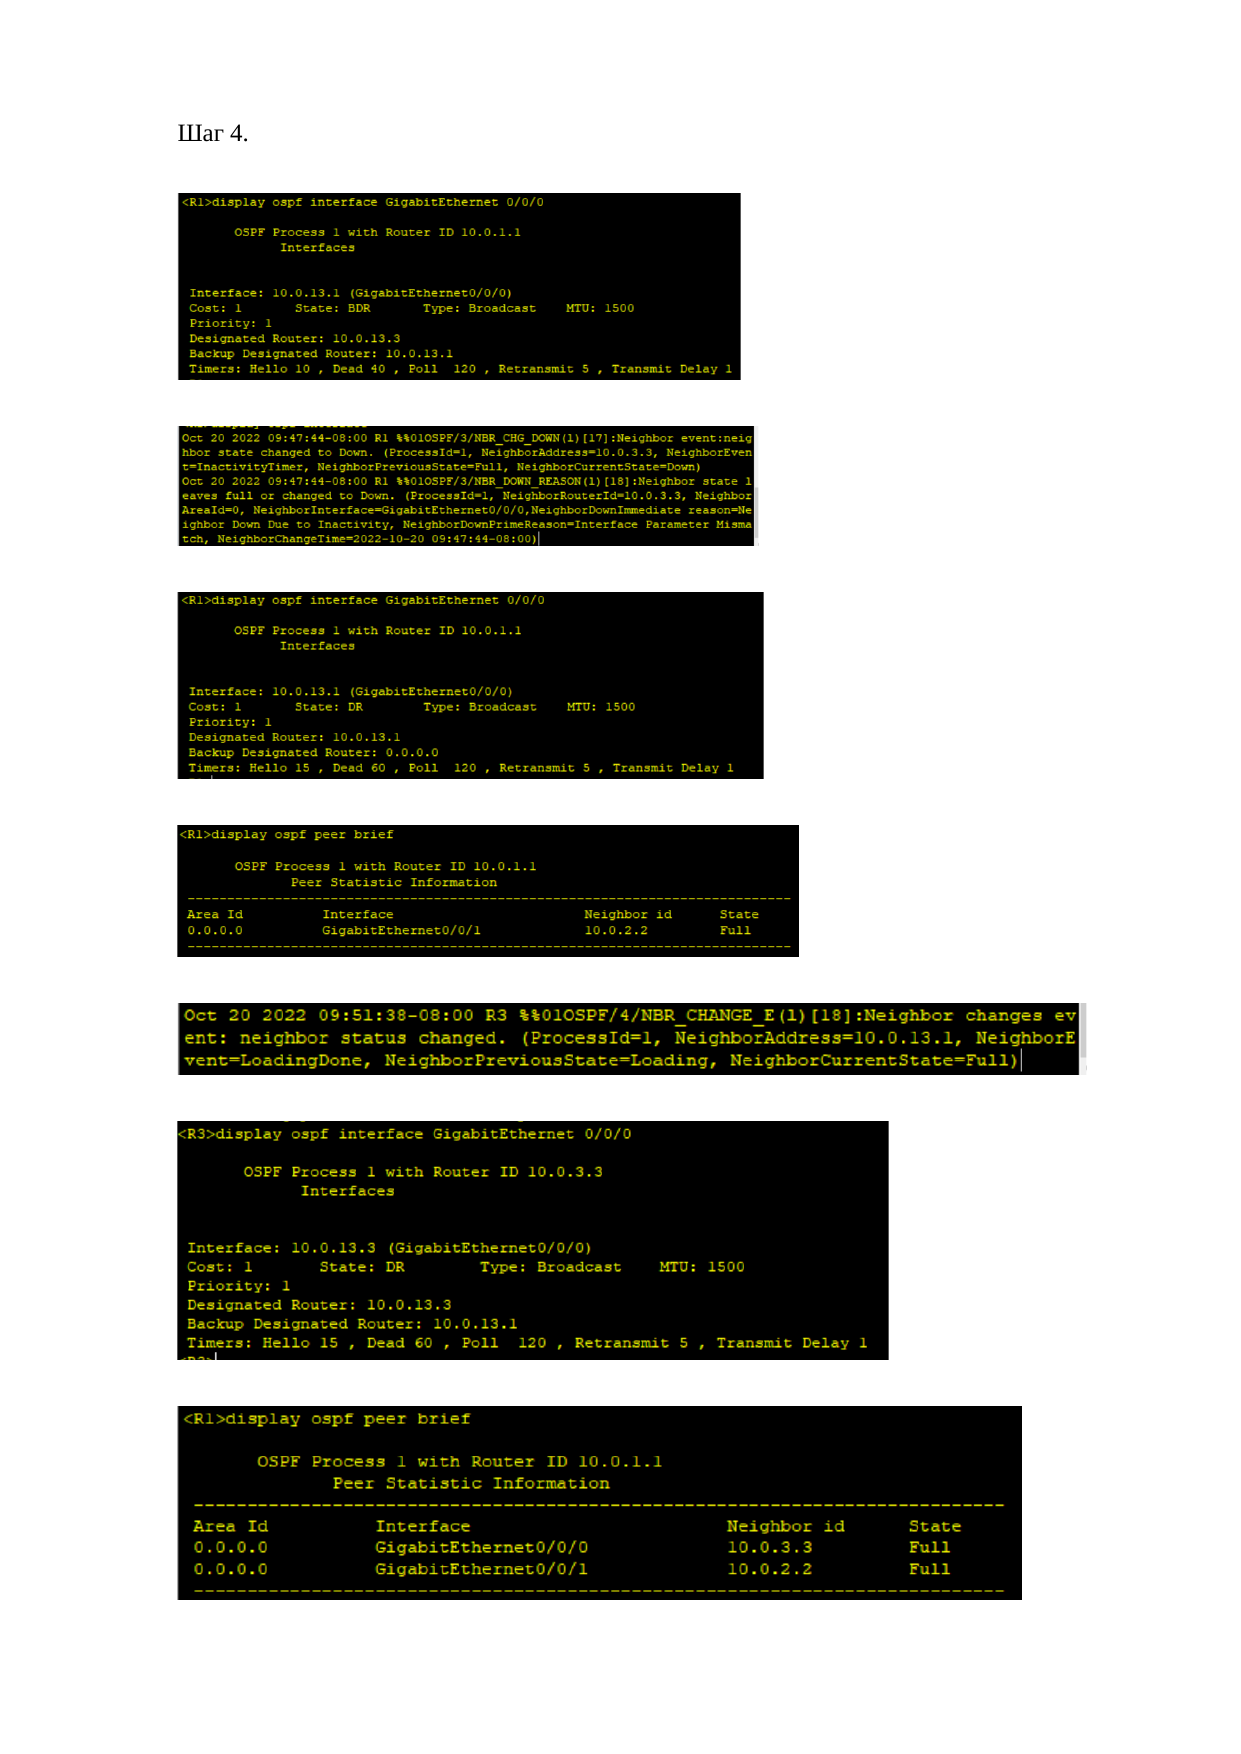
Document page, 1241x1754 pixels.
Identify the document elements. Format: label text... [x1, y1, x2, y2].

picture [177, 1121, 889, 1360]
text Шаг 4. [177, 118, 1151, 147]
picture [177, 592, 764, 779]
picture [177, 193, 741, 380]
picture [177, 825, 799, 957]
picture [177, 1406, 1022, 1600]
picture [177, 426, 759, 546]
picture [177, 1003, 1087, 1075]
